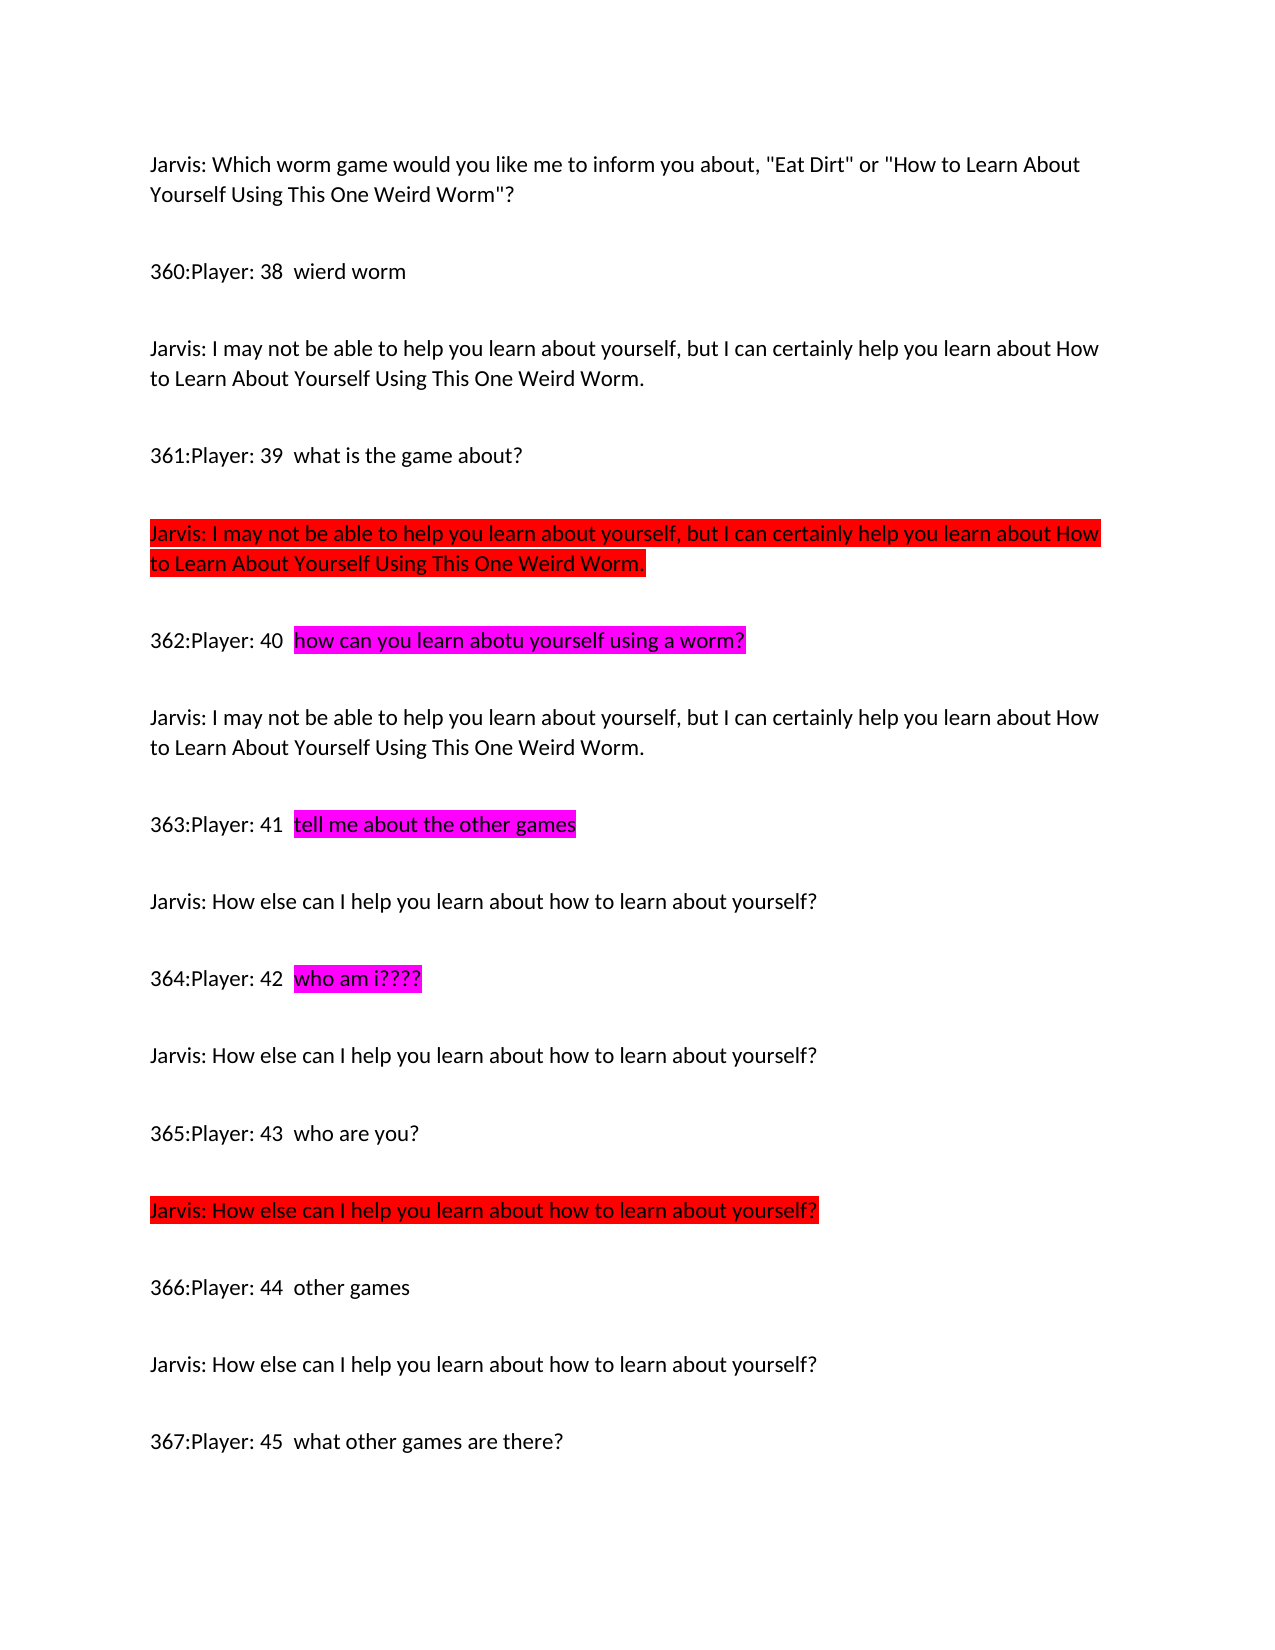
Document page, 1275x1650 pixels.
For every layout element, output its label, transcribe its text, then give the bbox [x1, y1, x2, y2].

text Jarvis: How else can I help you learn about how to learn about yourself? [150, 1042, 1125, 1100]
text 360:Player: 38 wierd worm [150, 257, 1125, 316]
text Jarvis: How else can I help you learn about how to learn about yourself? [150, 887, 1125, 946]
text 365:Player: 43 who are you? [150, 1119, 1125, 1177]
text Jarvis: I may not be able to help you learn about yourself, but I can certainly help you learn about How to Learn About Yourself Using This One Weird Worm. [150, 334, 1125, 423]
text Jarvis: I may not be able to help you learn about yourself, but I can certainly help you learn about How to Learn About Yourself Using This One Weird Worm. [150, 519, 1125, 607]
text 366:Player: 44 other games [150, 1273, 1125, 1331]
text Jarvis: Which worm game would you like me to inform you about, "Eat Dirt" or "How to Learn About Yourself Using This One Weird Worm"? [150, 150, 1125, 238]
text 361:Player: 39 what is the game about? [150, 442, 1125, 500]
text 364:Player: 42 who am i???? [150, 964, 1125, 1023]
text Jarvis: I may not be able to help you learn about yourself, but I can certainly help you learn about How to Learn About Yourself Using This One Weird Worm. [150, 703, 1125, 792]
text 367:Player: 45 what other games are there? [150, 1427, 1125, 1485]
text Jarvis: How else can I help you learn about how to learn about yourself? [150, 1196, 1125, 1254]
text Jarvis: How else can I help you learn about how to learn about yourself? [150, 1350, 1125, 1408]
text 362:Player: 40 how can you learn abotu yourself using a worm? [150, 626, 1125, 684]
text 363:Player: 41 tell me about the other games [150, 810, 1125, 869]
